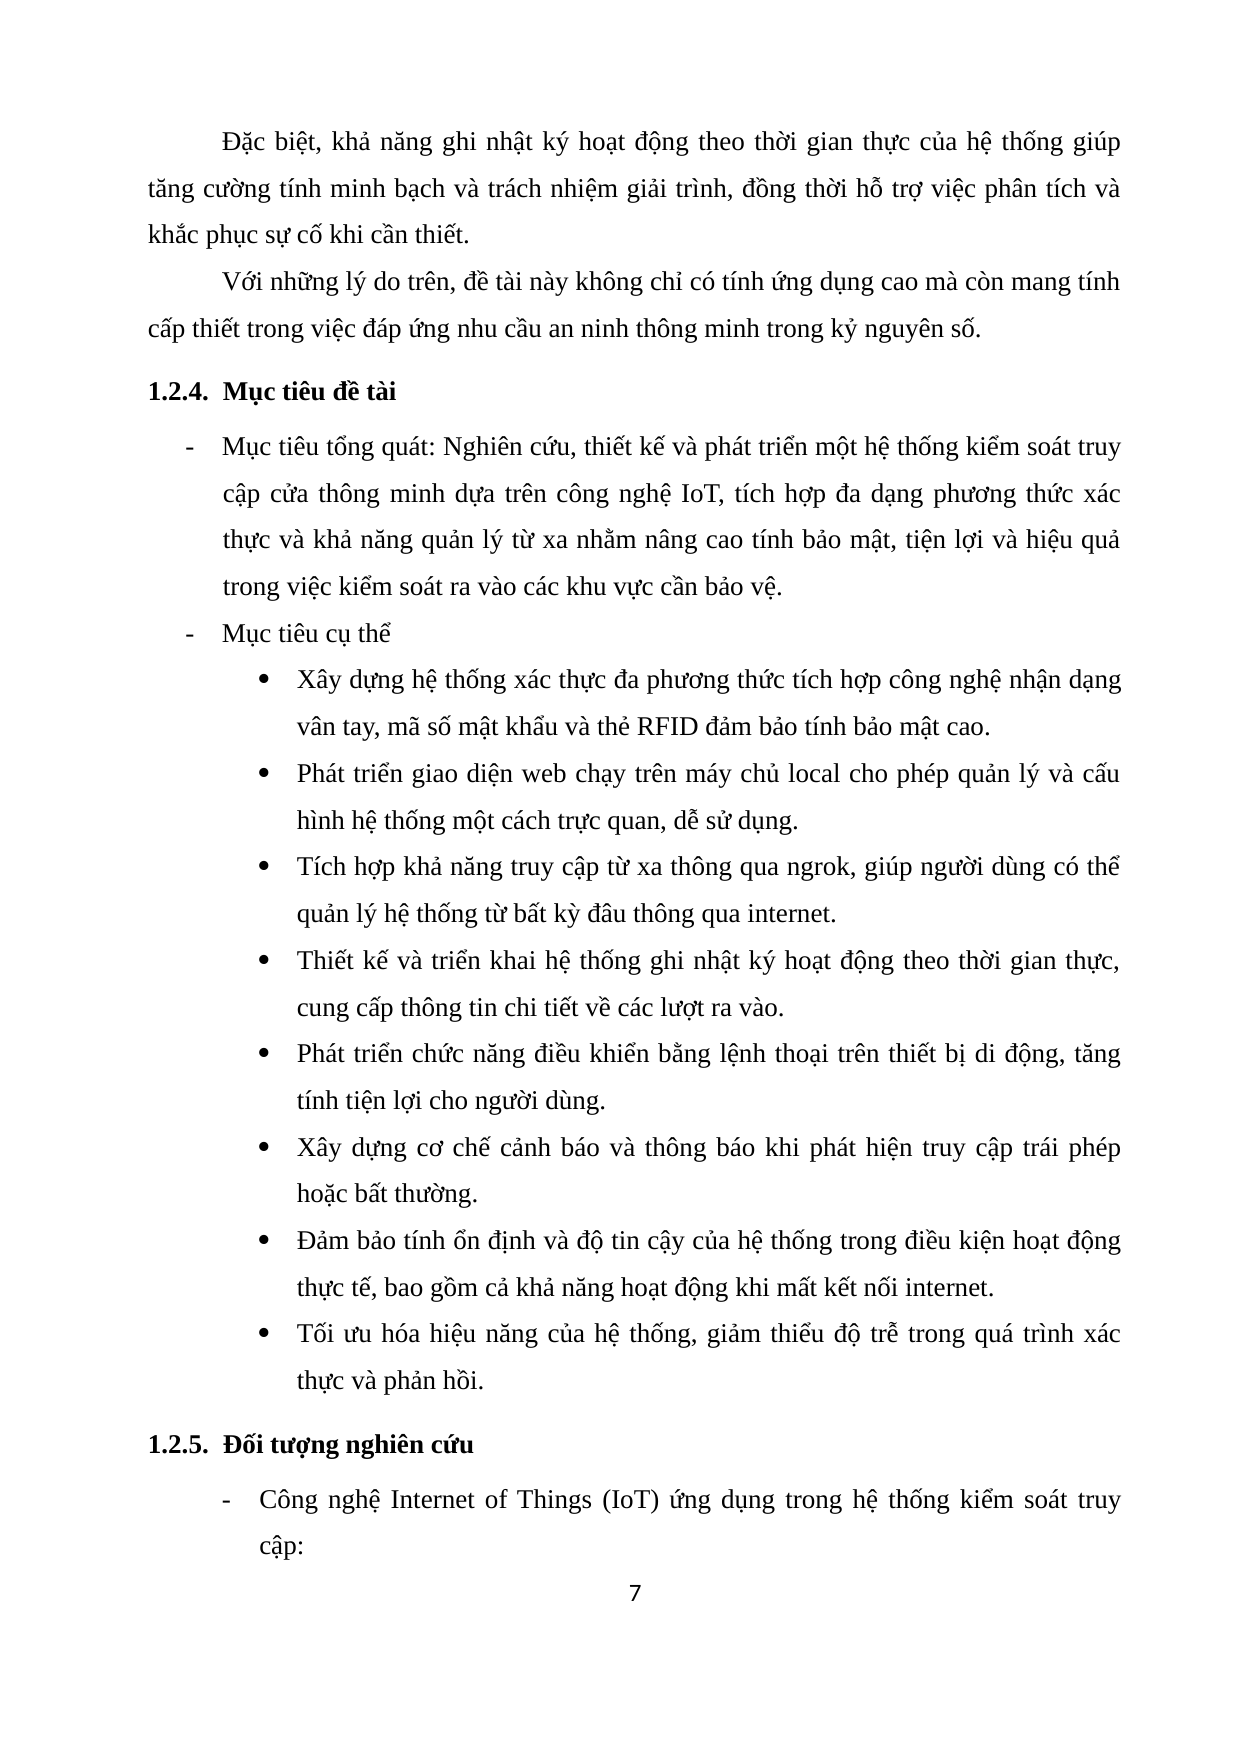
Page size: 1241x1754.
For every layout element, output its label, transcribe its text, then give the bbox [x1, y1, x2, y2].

list Xây dựng cơ chế cảnh báo và thông báo khi phát hiện truy cập trái phép hoặc bất thường. [259, 1131, 1122, 1209]
list Mục tiêu cụ thể [185, 617, 1122, 648]
text Với những lý do trên, đề tài này không chỉ có tính ứng dụng cao mà còn mang tính cấp thiết trong việc đáp ứng nhu cầu an ninh thông minh trong kỷ nguyên số. [148, 265, 1122, 343]
text Đặc biệt, khả năng ghi nhật ký hoạt động theo thời gian thực của hệ thống giúp tăng cường tính minh bạch và trách nhiệm giải trình, đồng thời hỗ trợ việc phân tích và khắc phục sự cố khi cần thiết. [148, 125, 1122, 250]
list Xây dựng hệ thống xác thực đa phương thức tích hợp công nghệ nhận dạng vân tay, mã số mật khẩu và thẻ RFID đảm bảo tính bảo mật cao. [259, 663, 1122, 741]
list Phát triển giao diện web chạy trên máy chủ local cho phép quản lý và cấu hình hệ thống một cách trực quan, dễ sử dụng. [259, 757, 1122, 835]
list Tích hợp khả năng truy cập từ xa thông qua ngrok, giúp người dùng có thể quản lý hệ thống từ bất kỳ đâu thông qua internet. [259, 850, 1122, 928]
list Tối ưu hóa hiệu năng của hệ thống, giảm thiểu độ trễ trong quá trình xác thực và phản hồi. [259, 1318, 1122, 1396]
list Phát triển chức năng điều khiển bằng lệnh thoại trên thiết bị di động, tăng tính tiện lợi cho người dùng. [259, 1037, 1122, 1115]
list Mục tiêu tổng quát: Nghiên cứu, thiết kế và phát triển một hệ thống kiểm soát truy cập cửa thông minh dựa trên công nghệ IoT, tích hợp đa dạng phương thức xác thực và khả năng quản lý từ xa nhằm nâng cao tính bảo mật, tiện lợi và hiệu quả trong việc kiểm soát ra vào các khu vực cần bảo vệ. [185, 430, 1122, 601]
subtitle Đối tượng nghiên cứu [148, 1428, 1122, 1459]
subtitle Mục tiêu đề tài [148, 375, 1122, 406]
list Đảm bảo tính ổn định và độ tin cậy của hệ thống trong điều kiện hoạt động thực tế, bao gồm cả khả năng hoạt động khi mất kết nối internet. [259, 1224, 1122, 1302]
list Công nghệ Internet of Things (IoT) ứng dụng trong hệ thống kiểm soát truy cập: [222, 1483, 1122, 1561]
list Thiết kế và triển khai hệ thống ghi nhật ký hoạt động theo thời gian thực, cung cấp thông tin chi tiết về các lượt ra vào. [259, 944, 1122, 1022]
